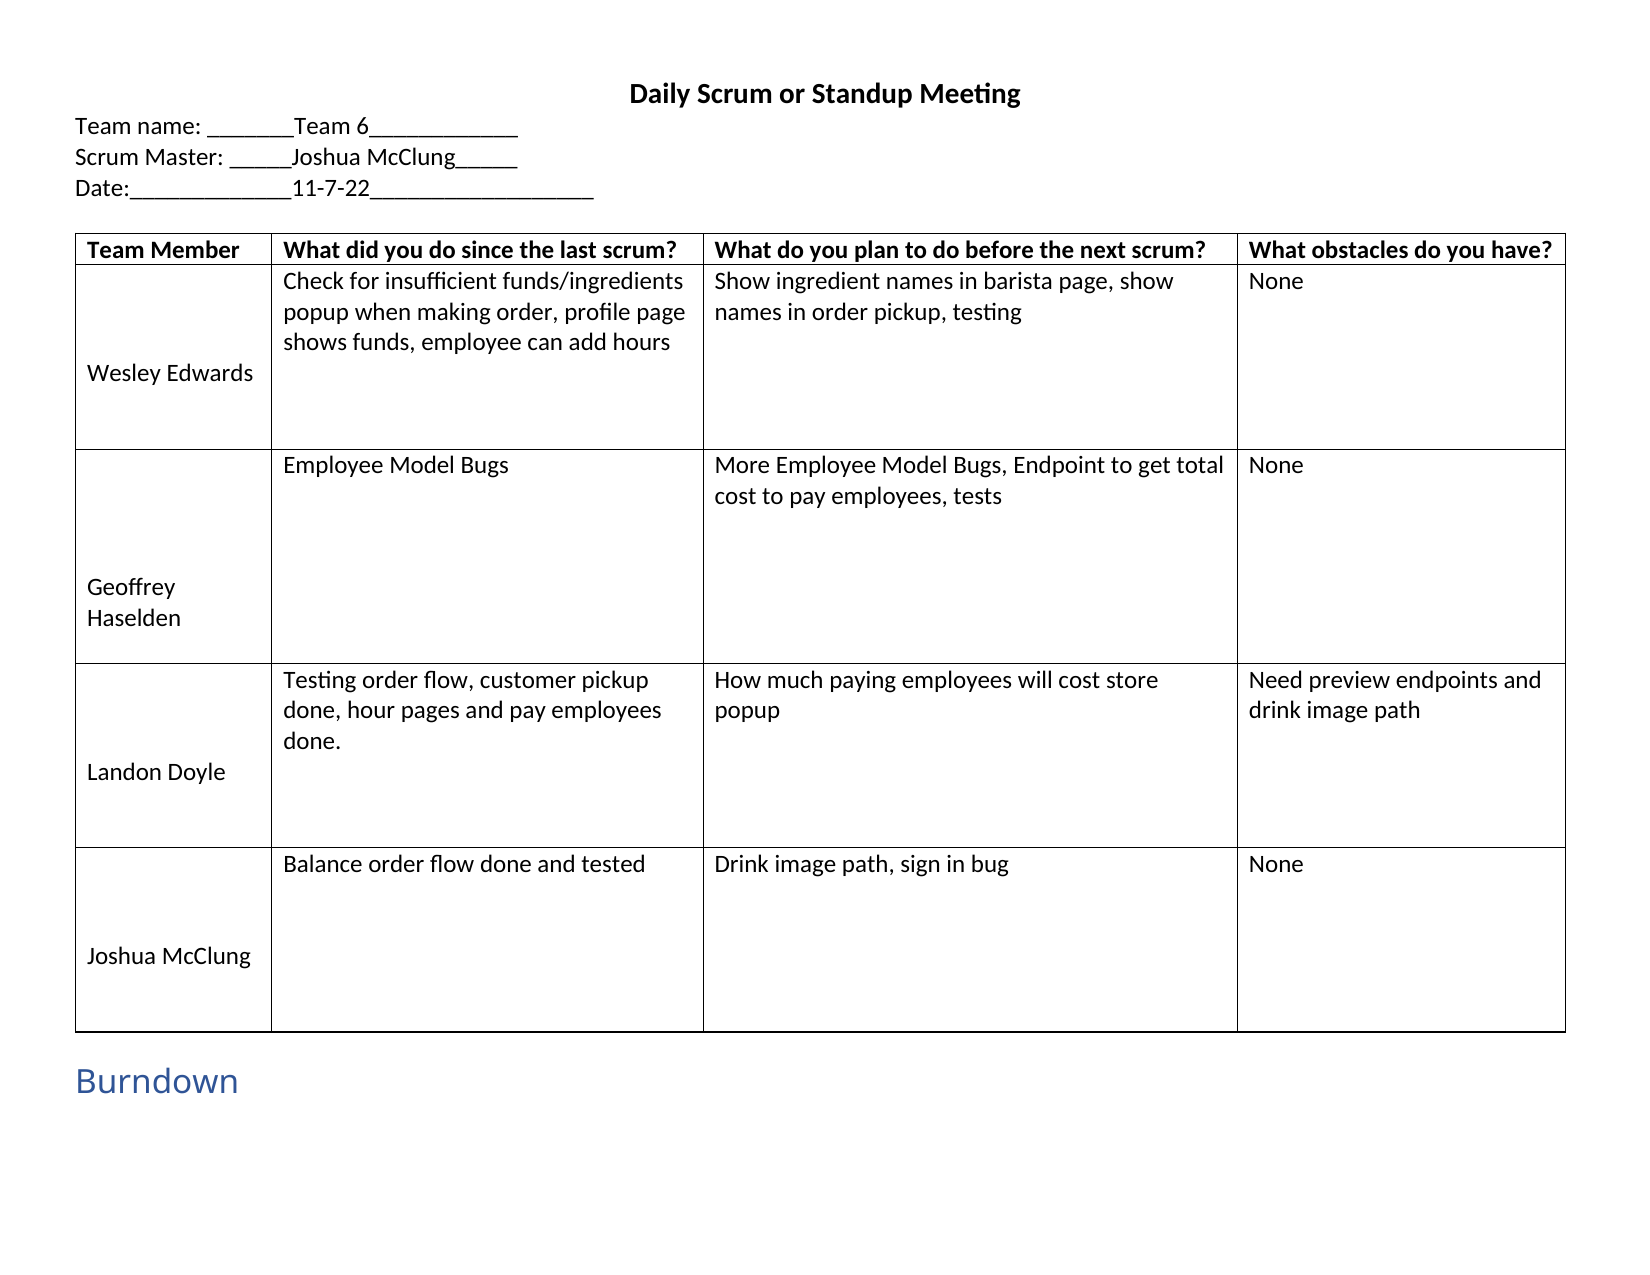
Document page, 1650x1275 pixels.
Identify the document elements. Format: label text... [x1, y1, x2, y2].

table_header What do you plan to do before the next scrum? [704, 234, 1237, 264]
table_cell Drink image path, sign in bug [704, 848, 1237, 1031]
table_cell How much paying employees will cost store popup [704, 664, 1237, 847]
text Date:_____________11-7-22__________________ [75, 172, 1575, 202]
table_header What did you do since the last scrum? [272, 234, 703, 264]
table_cell Check for insufficient funds/ingredients popup when making order, profile page shows funds, employee can add hours [272, 265, 703, 448]
subtitle Burndown [75, 1057, 1575, 1103]
table_cell Geoffrey Haselden [76, 450, 271, 663]
table_cell None [1238, 450, 1565, 663]
table_cell Employee Model Bugs [272, 450, 703, 663]
table_cell None [1238, 265, 1565, 448]
text Daily Scrum or Standup Meeting [75, 75, 1575, 111]
table_cell Landon Doyle [76, 664, 271, 847]
text Scrum Master: _____Joshua McClung_____ [75, 141, 1575, 172]
table_cell Testing order flow, customer pickup done, hour pages and pay employees done. [272, 664, 703, 847]
table_cell Need preview endpoints and drink image path [1238, 664, 1565, 847]
table_cell More Employee Model Bugs, Endpoint to get total cost to pay employees, tests [704, 450, 1237, 663]
table_header Team Member [76, 234, 271, 264]
table_cell None [1238, 848, 1565, 1031]
table_cell Joshua McClung [76, 848, 271, 1031]
table_cell Balance order flow done and tested [272, 848, 703, 1031]
table_header What obstacles do you have? [1238, 234, 1565, 264]
table_cell Show ingredient names in barista page, show names in order pickup, testing [704, 265, 1237, 448]
text Team name: _______Team 6____________ [75, 111, 1575, 141]
table_cell Wesley Edwards [76, 265, 271, 448]
